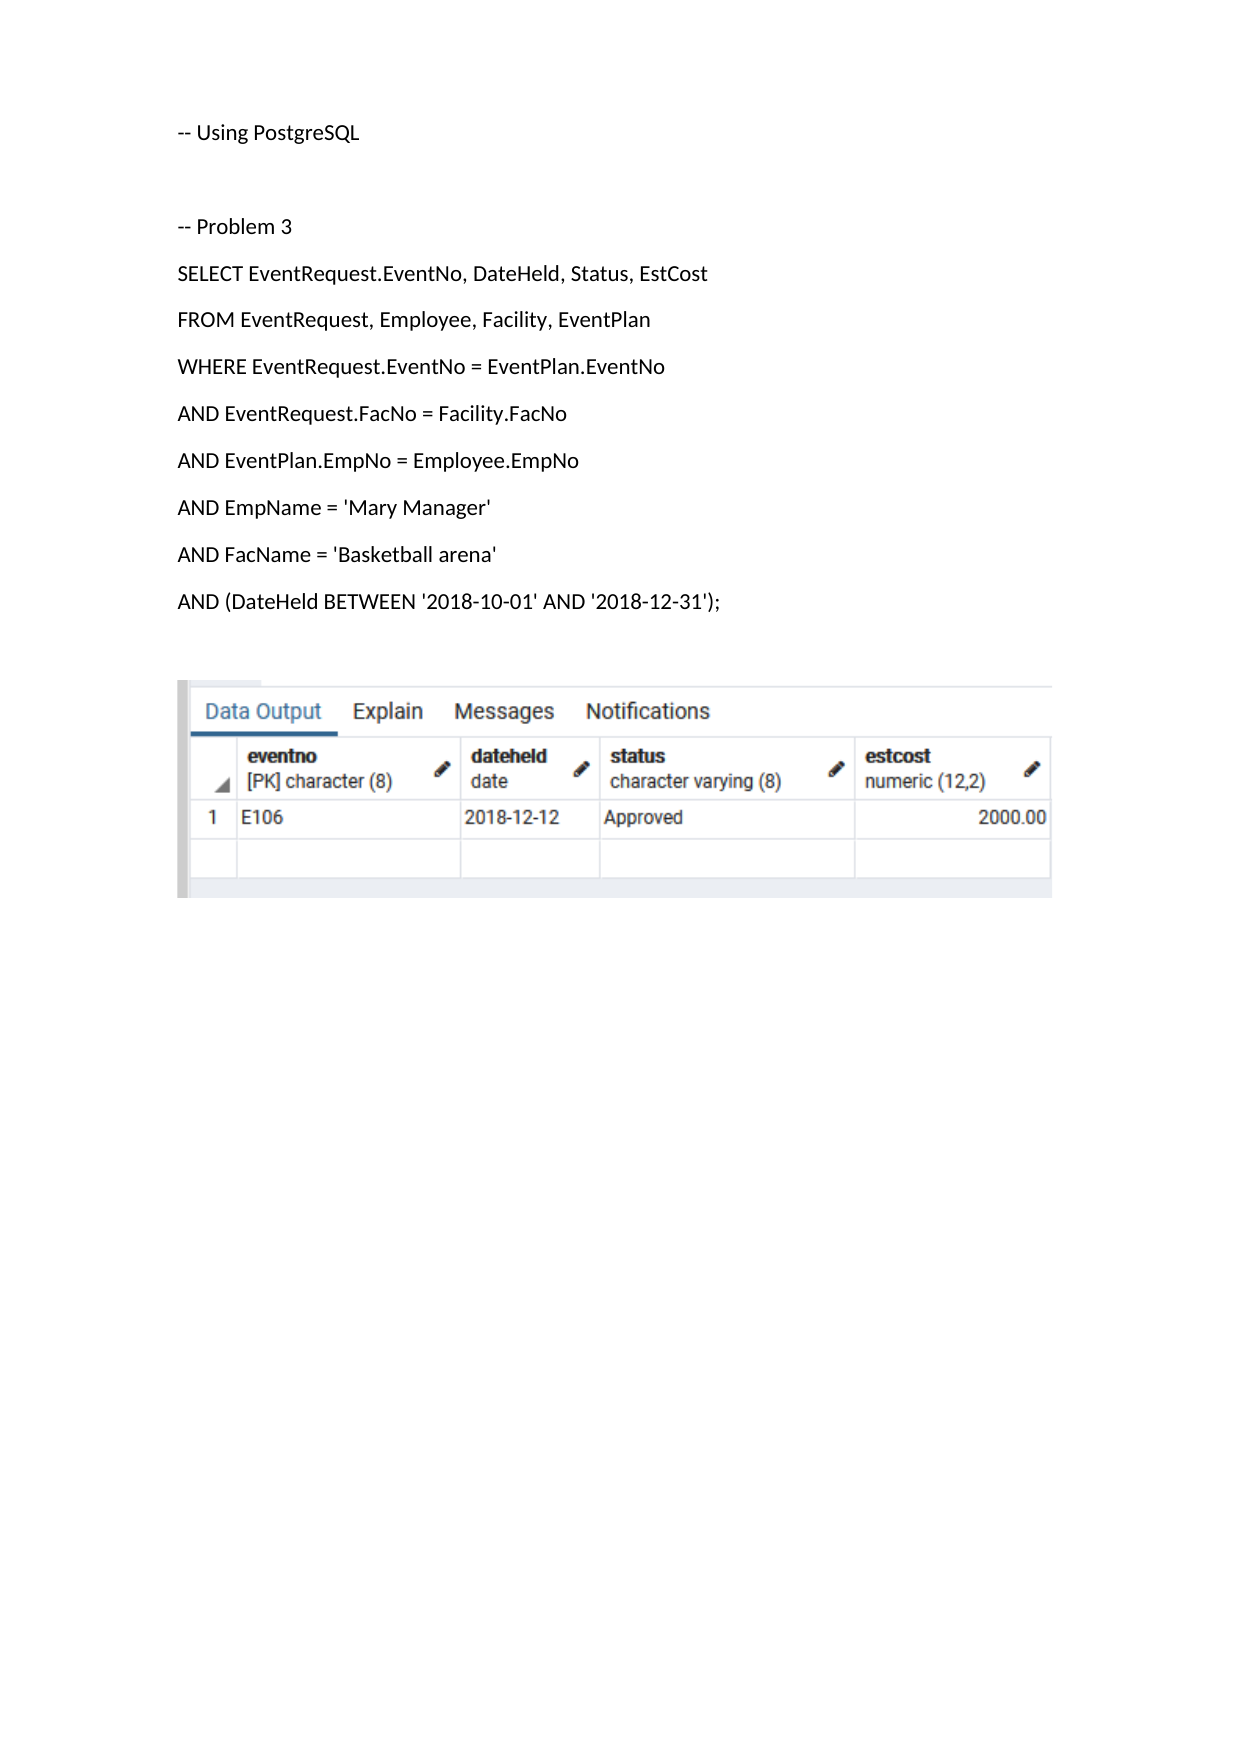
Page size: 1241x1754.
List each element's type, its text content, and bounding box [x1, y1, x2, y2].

picture [177, 680, 1053, 898]
text -- Using PostgreSQL [177, 118, 1152, 146]
text AND (DateHeld BETWEEN '2018-10-01' AND '2018-12-31'); [177, 587, 1152, 615]
text SELECT EventRequest.EventNo, DateHeld, Status, EstCost [177, 259, 1152, 287]
text FROM EventRequest, Employee, Facility, EventPlan [177, 306, 1152, 334]
text AND FacName = 'Basketball arena' [177, 540, 1152, 568]
text WHERE EventRequest.EventNo = EventPlan.EventNo [177, 352, 1152, 381]
text -- Problem 3 [177, 212, 1152, 240]
text AND EmpName = 'Mary Manager' [177, 493, 1152, 521]
text AND EventRequest.FacNo = Facility.FacNo [177, 399, 1152, 427]
text AND EventPlan.EmpNo = Employee.EmpNo [177, 446, 1152, 474]
